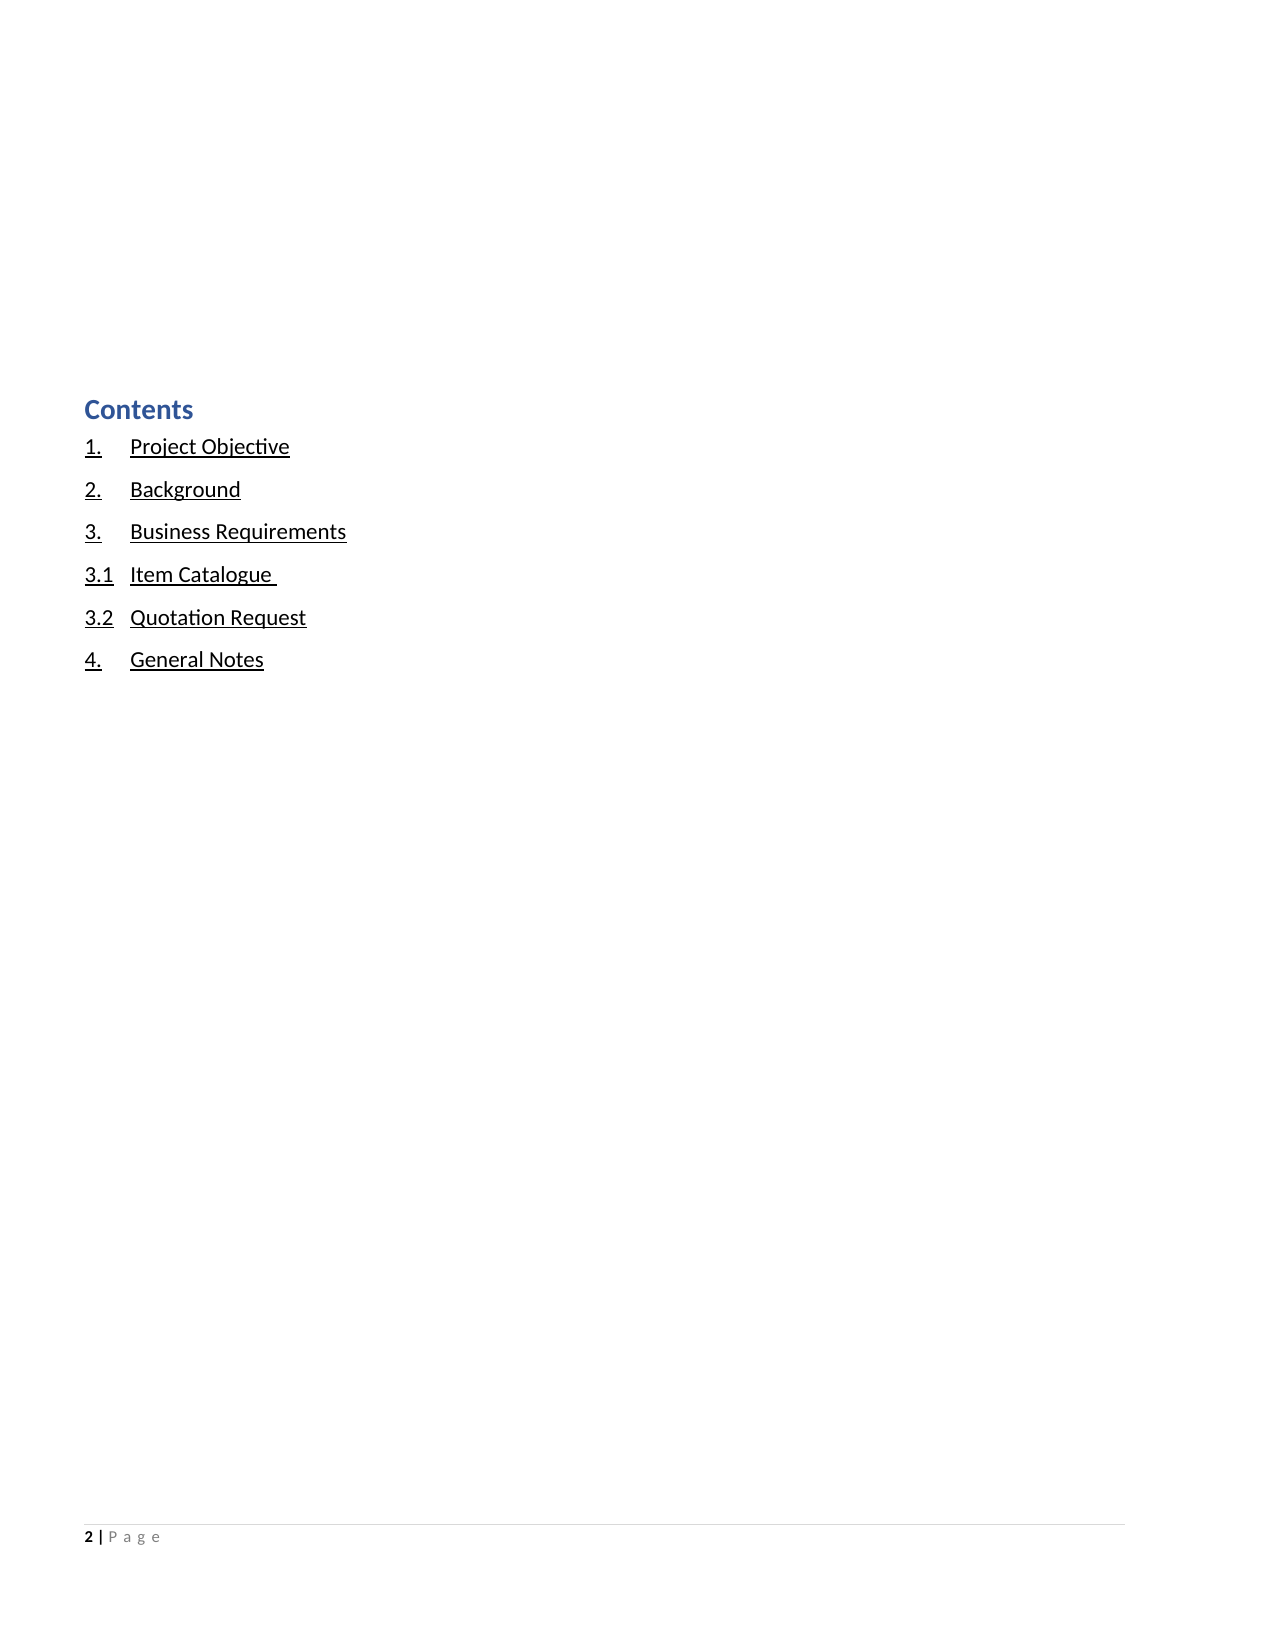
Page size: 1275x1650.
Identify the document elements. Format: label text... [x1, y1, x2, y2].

subtitle Contents [84, 391, 1125, 427]
text 3.2 Quotation Request Error! Bookmark not defined. [84, 603, 1125, 631]
text 2. Background 3 [84, 475, 1125, 503]
text 1. Project Objective 1 [84, 432, 1125, 460]
text 4. General Notes Error! Bookmark not defined. [84, 645, 1125, 673]
text 3. Business Requirements 3 [84, 517, 1125, 545]
text 3.1 Item Catalogue 3 [84, 560, 1125, 588]
